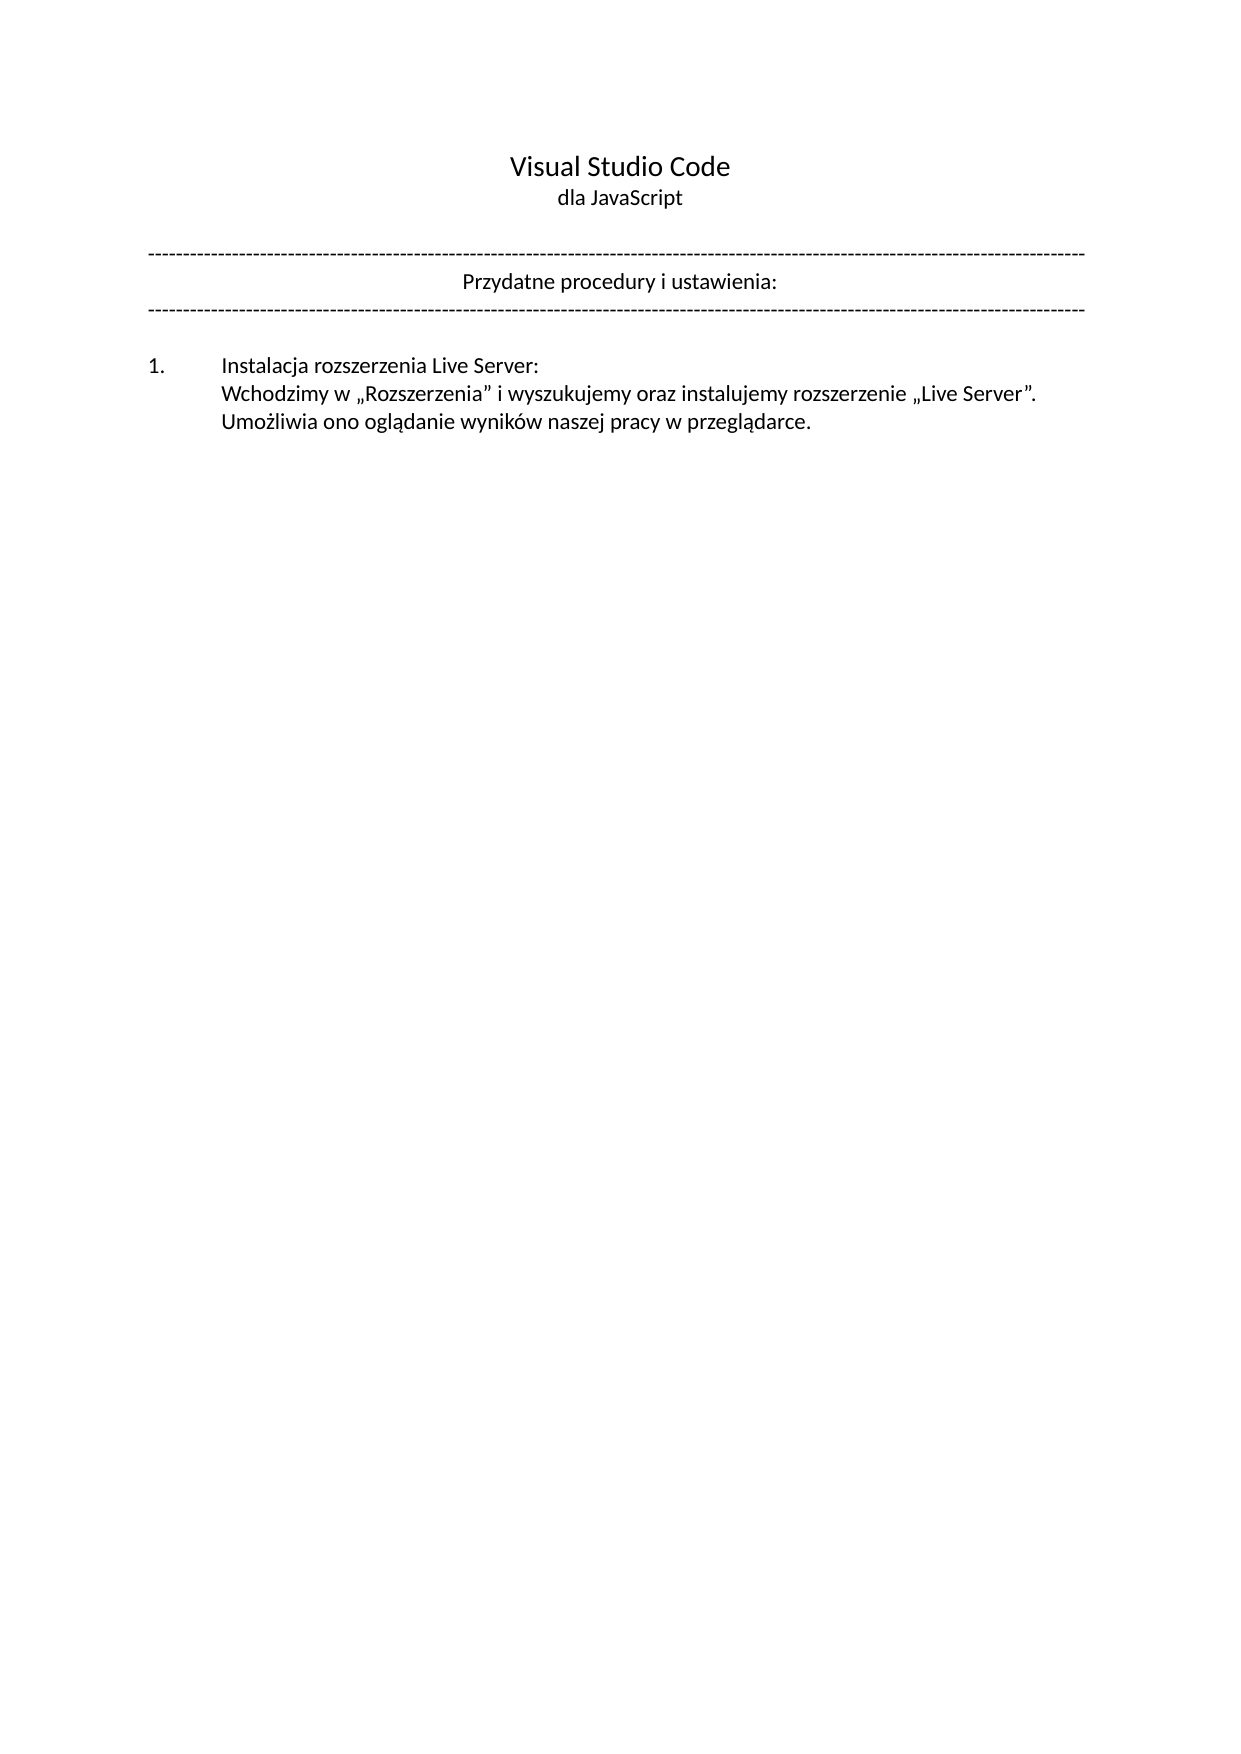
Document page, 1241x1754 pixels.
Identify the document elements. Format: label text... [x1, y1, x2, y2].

text Wchodzimy w „Rozszerzenia” i wyszukujemy oraz instalujemy rozszerzenie „Live Server”. Umożliwia ono oglądanie wyników naszej pracy w przeglądarce. [221, 379, 1093, 435]
text Przydatne procedury i ustawienia: [148, 267, 1093, 295]
text Visual Studio Code [148, 148, 1093, 183]
text -------------------------------------------------------------------------------------------------------------------------------------- [148, 239, 1093, 267]
text -------------------------------------------------------------------------------------------------------------------------------------- [148, 295, 1093, 323]
text 1. Instalacja rozszerzenia Live Server: [148, 351, 1093, 379]
text dla JavaScript [148, 183, 1093, 211]
